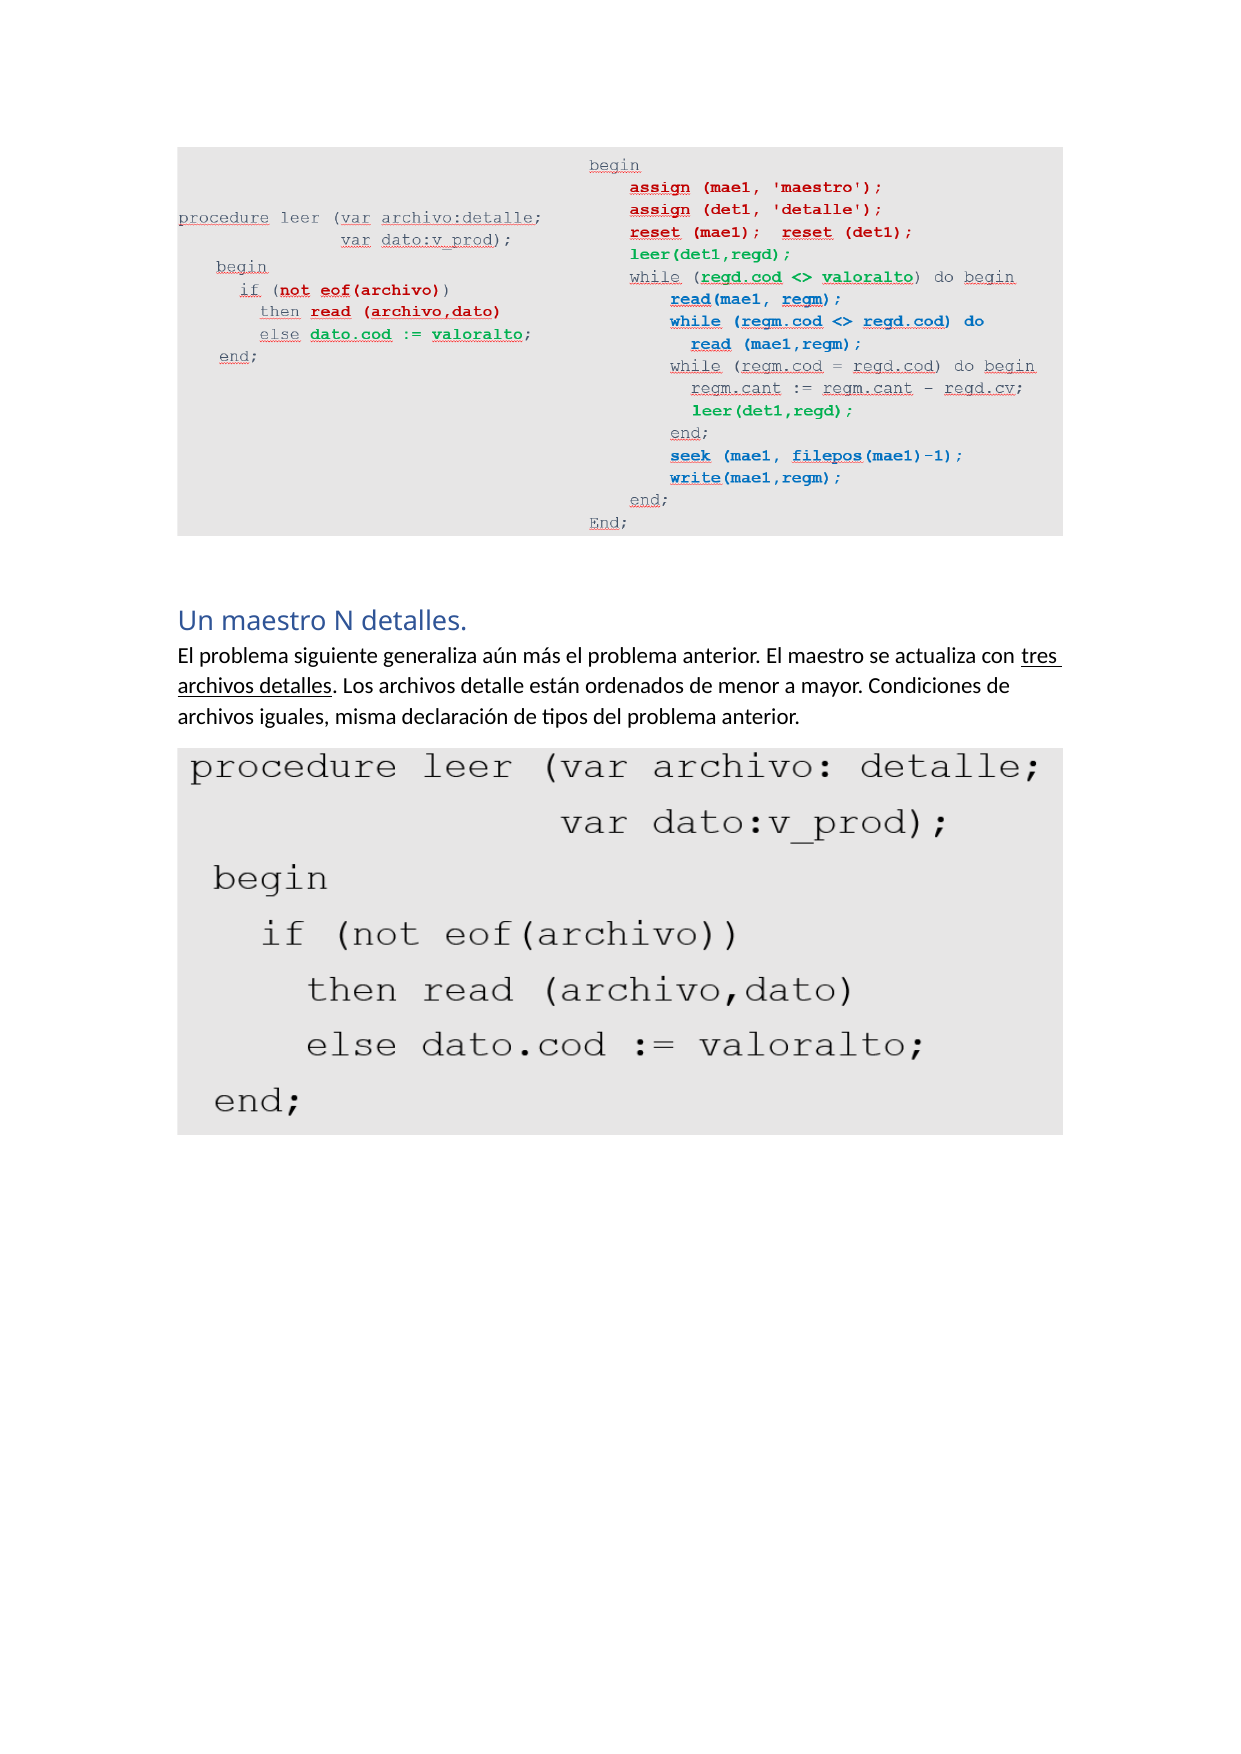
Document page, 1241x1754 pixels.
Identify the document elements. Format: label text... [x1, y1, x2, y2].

picture [177, 748, 1063, 1135]
subtitle Un maestro N detalles. [177, 602, 1063, 638]
picture [177, 147, 1063, 536]
text El problema siguiente generaliza aún más el problema anterior. El maestro se actualiza con tres archivos detalles. Los archivos detalle están ordenados de menor a mayor. Condiciones de archivos iguales, misma declaración de tipos del problema anterior. [177, 641, 1063, 730]
